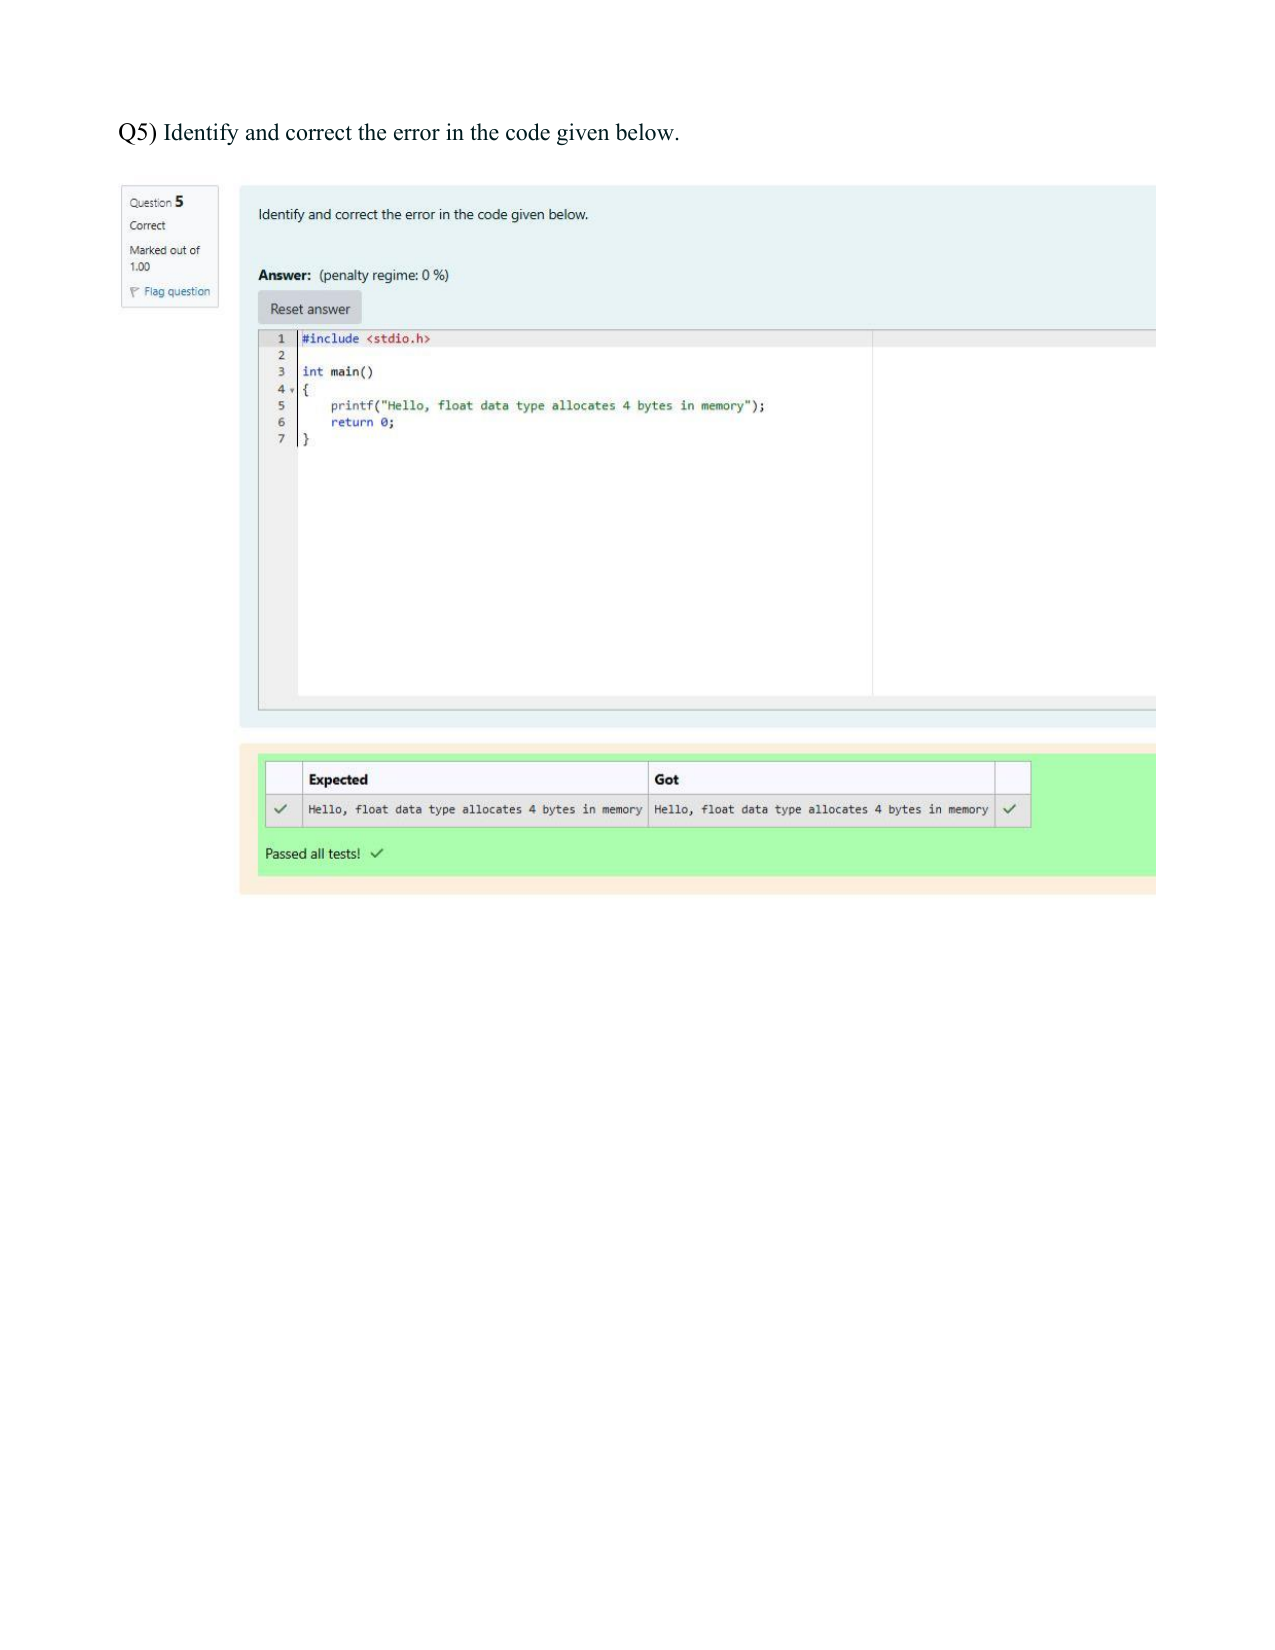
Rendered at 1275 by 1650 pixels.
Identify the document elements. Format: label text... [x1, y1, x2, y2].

picture [118, 175, 1156, 907]
list Q5) Identify and correct the error in the code given below. [118, 118, 763, 146]
